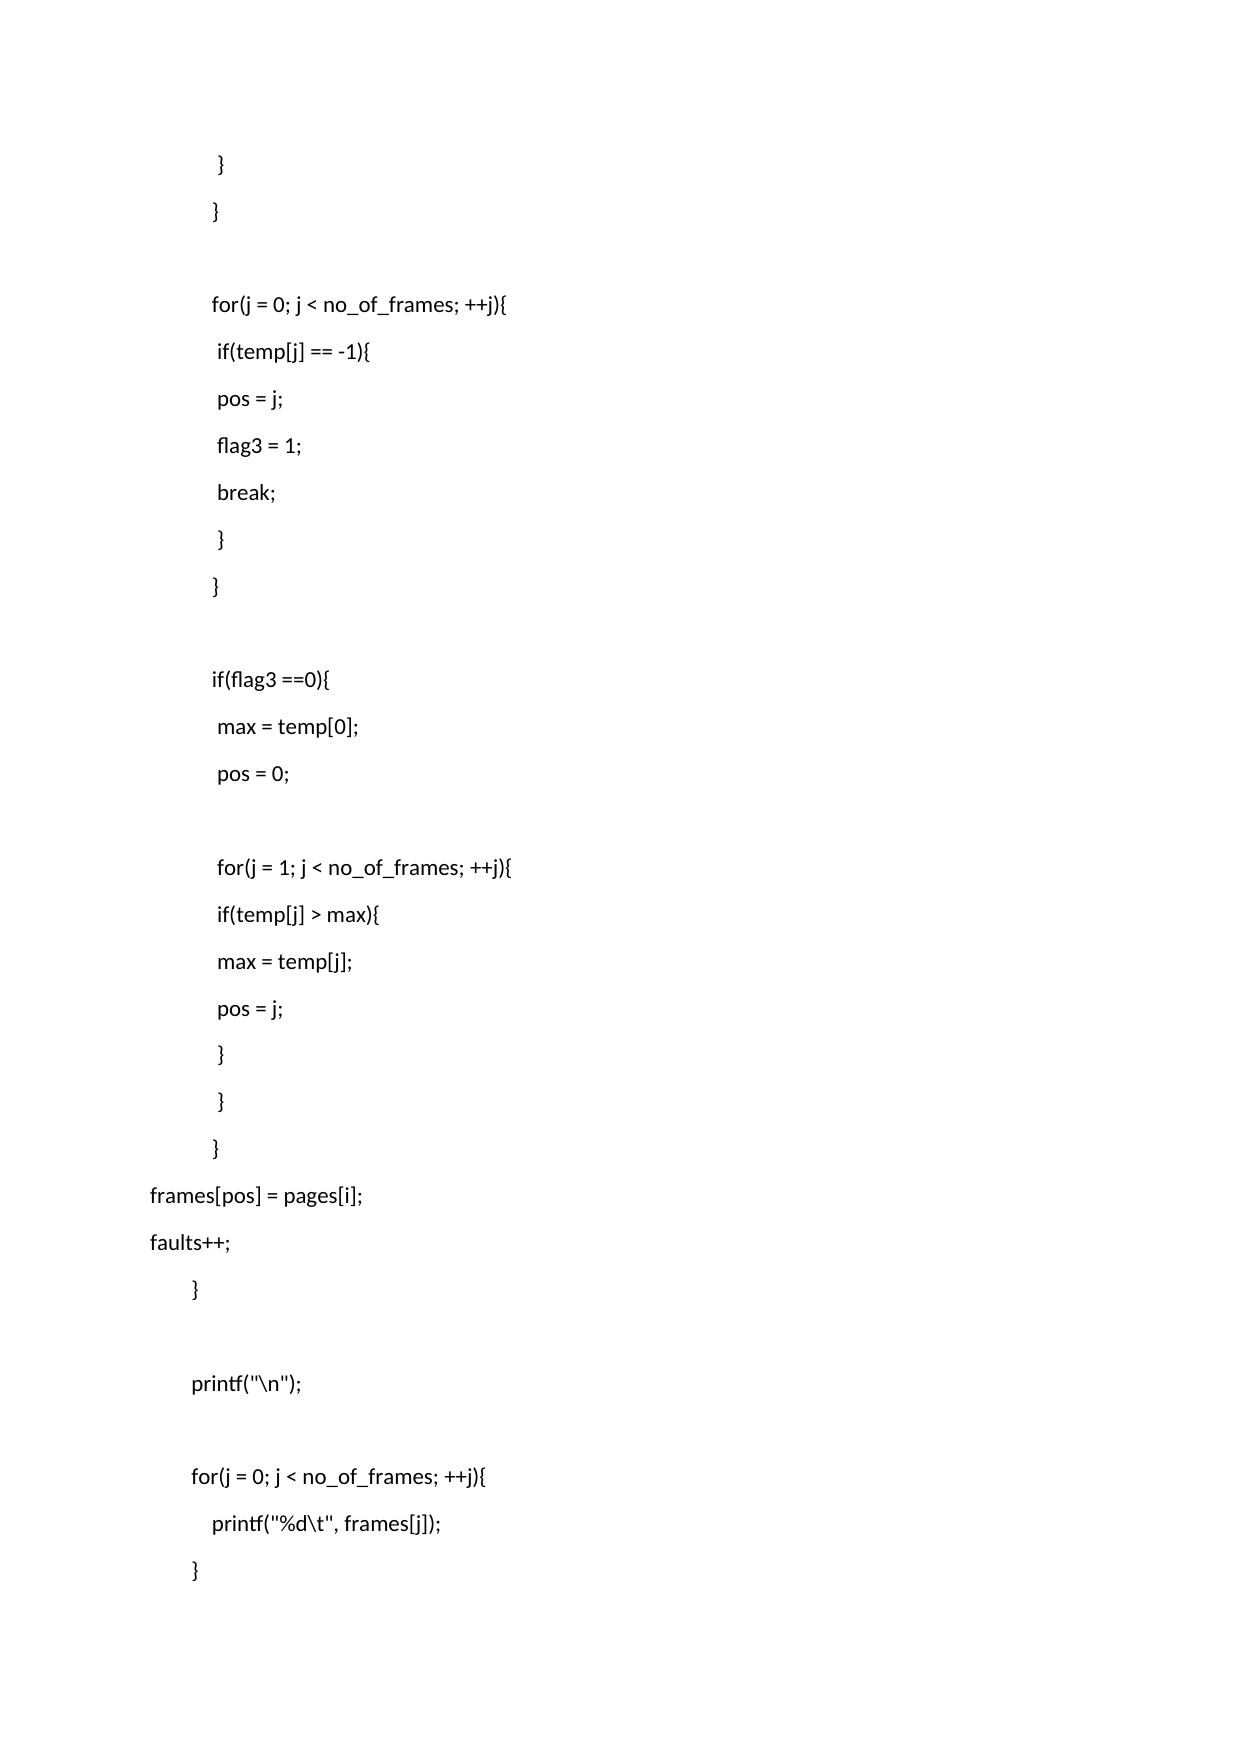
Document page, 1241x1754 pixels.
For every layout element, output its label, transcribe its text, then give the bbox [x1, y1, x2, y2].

text } [150, 197, 1090, 225]
text printf("\n"); [150, 1369, 1090, 1397]
text max = temp[j]; [150, 947, 1090, 975]
text } [150, 1041, 1090, 1069]
text } [150, 1556, 1090, 1584]
text faults++; [150, 1228, 1090, 1256]
text break; [150, 478, 1090, 506]
text printf("%d\t", frames[j]); [150, 1509, 1090, 1537]
text max = temp[0]; [150, 712, 1090, 741]
text if(flag3 ==0){ [150, 666, 1090, 694]
text if(temp[j] > max){ [150, 900, 1090, 928]
text } [150, 150, 1090, 178]
text frames[pos] = pages[i]; [150, 1181, 1090, 1209]
text } [150, 1134, 1090, 1162]
text for(j = 1; j < no_of_frames; ++j){ [150, 853, 1090, 881]
text flag3 = 1; [150, 431, 1090, 459]
text } [150, 1275, 1090, 1303]
text for(j = 0; j < no_of_frames; ++j){ [150, 1462, 1090, 1491]
text for(j = 0; j < no_of_frames; ++j){ [150, 291, 1090, 319]
text } [150, 525, 1090, 553]
text pos = 0; [150, 759, 1090, 787]
text } [150, 1087, 1090, 1116]
text } [150, 572, 1090, 600]
text pos = j; [150, 994, 1090, 1022]
text if(temp[j] == -1){ [150, 337, 1090, 366]
text pos = j; [150, 384, 1090, 412]
